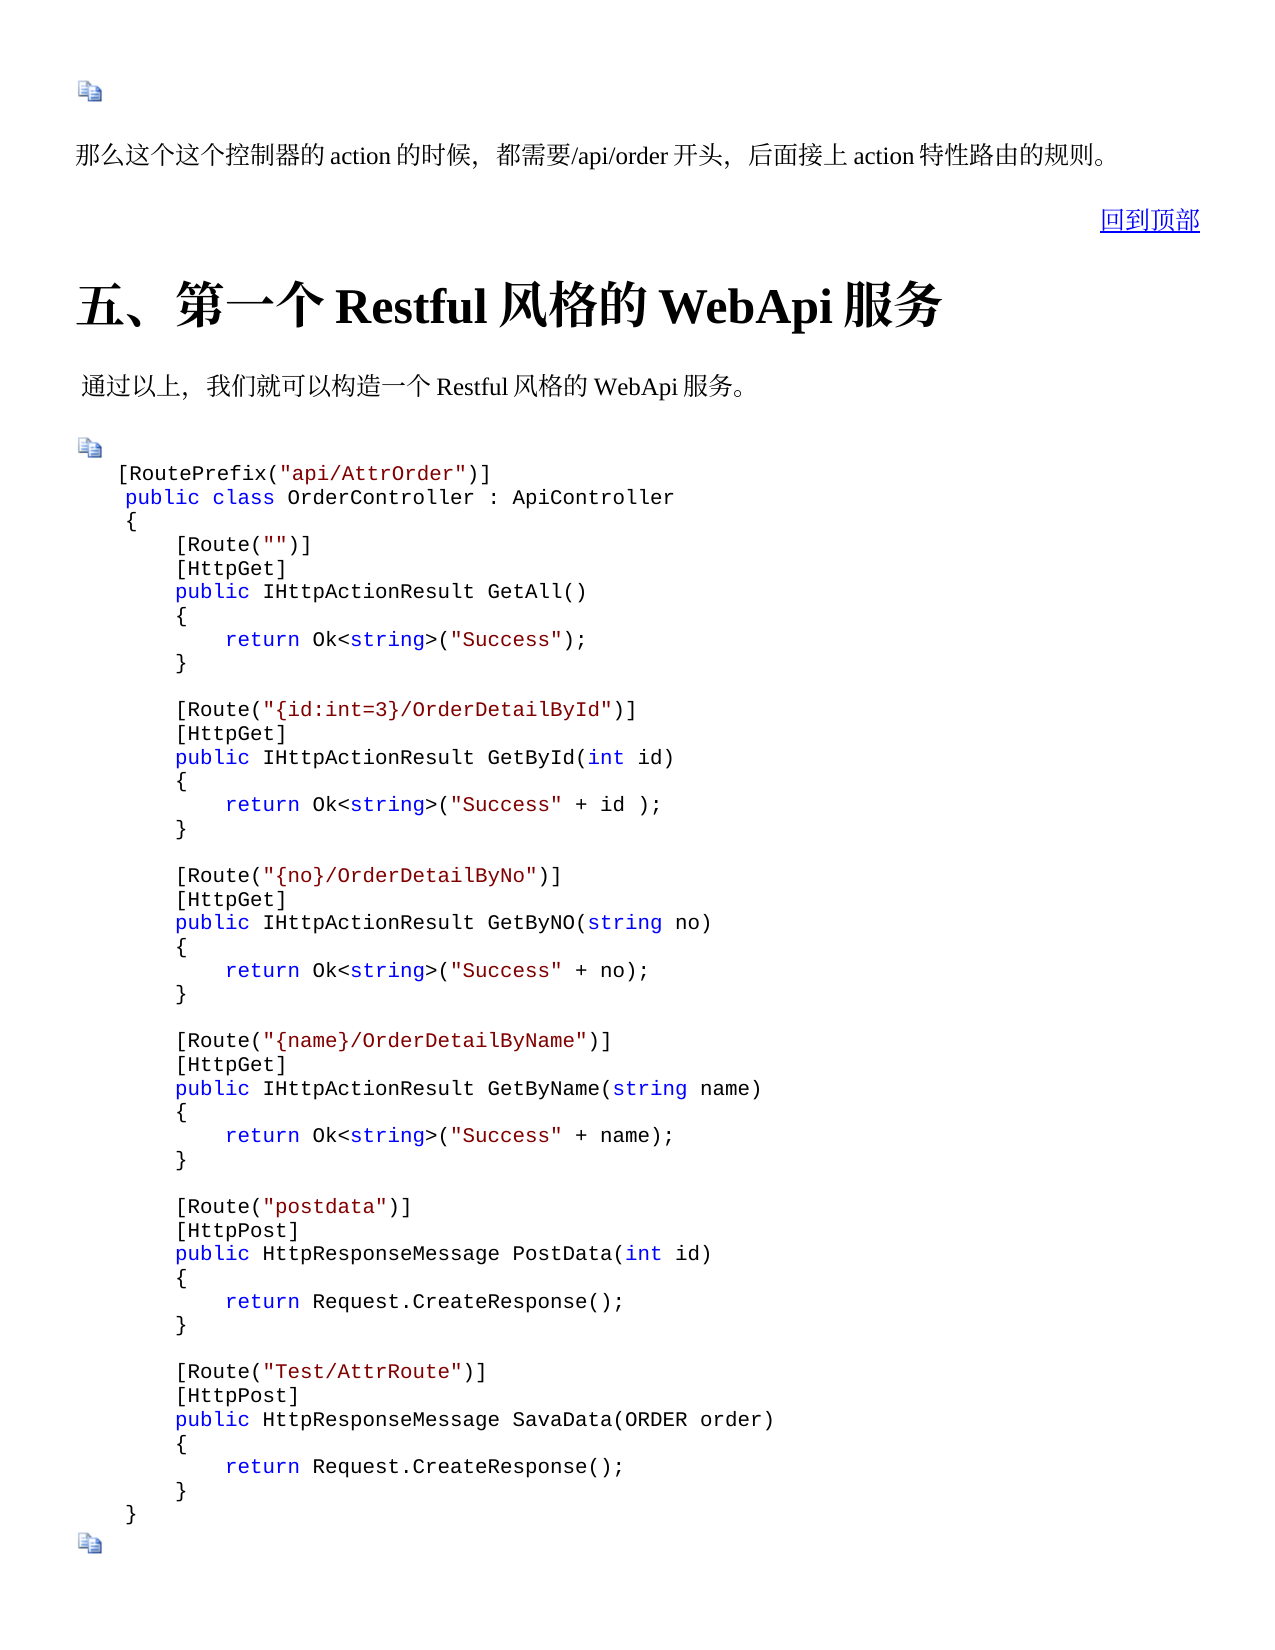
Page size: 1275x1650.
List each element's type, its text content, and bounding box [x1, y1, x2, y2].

text } [75, 1149, 1200, 1172]
text 五、第一个Restful风格的WebApi服务 [75, 266, 1200, 337]
text { [75, 1267, 1200, 1291]
text return Ok<string>("Success"); [75, 628, 1200, 652]
text [RoutePrefix("api/AttrOrder")] [75, 463, 1200, 487]
text [Route("{name}/OrderDetailByName")] [75, 1031, 1200, 1054]
text return Request.CreateResponse(); [75, 1456, 1200, 1480]
text return Request.CreateResponse(); [75, 1291, 1200, 1314]
text [Route("postdata")] [75, 1196, 1200, 1220]
picture [75, 1527, 107, 1559]
picture [75, 75, 107, 107]
text return Ok<string>("Success" + id ); [75, 794, 1200, 818]
picture [75, 431, 107, 463]
text [HttpGet] [75, 558, 1200, 581]
text public IHttpActionResult GetById(int id) [75, 747, 1200, 770]
text } [75, 1480, 1200, 1503]
text { [75, 605, 1200, 628]
text public IHttpActionResult GetByNO(string no) [75, 912, 1200, 936]
text [Route("{id:int=3}/OrderDetailById")] [75, 699, 1200, 723]
text public HttpResponseMessage SavaData(ORDER order) [75, 1409, 1200, 1432]
text 那么这个这个控制器的action的时候，都需要/api/order开头，后面接上action特性路由的规则。 [75, 135, 1200, 171]
text } [75, 652, 1200, 676]
text public IHttpActionResult GetAll() [75, 581, 1200, 605]
text public IHttpActionResult GetByName(string name) [75, 1078, 1200, 1101]
text [Route("{no}/OrderDetailByNo")] [75, 865, 1200, 889]
text [HttpGet] [75, 723, 1200, 747]
text } [75, 818, 1200, 841]
text [HttpGet] [75, 889, 1200, 912]
text return Ok<string>("Success" + no); [75, 959, 1200, 983]
text [HttpPost] [75, 1385, 1200, 1409]
text [Route("Test/AttrRoute")] [75, 1362, 1200, 1385]
text { [75, 1432, 1200, 1456]
text { [75, 770, 1200, 794]
text public HttpResponseMessage PostData(int id) [75, 1243, 1200, 1267]
text } [75, 1314, 1200, 1338]
text { [75, 510, 1200, 534]
text [HttpGet] [75, 1054, 1200, 1078]
text } [75, 1503, 1200, 1527]
text { [75, 1101, 1200, 1125]
text { [75, 936, 1200, 959]
text 回到顶部 [75, 201, 1200, 236]
text 通过以上，我们就可以构造一个Restful风格的WebApi服务。 [75, 367, 1200, 403]
text [HttpPost] [75, 1220, 1200, 1243]
text } [75, 983, 1200, 1007]
text public class OrderController : ApiController [75, 487, 1200, 510]
text return Ok<string>("Success" + name); [75, 1125, 1200, 1149]
text [Route("")] [75, 534, 1200, 558]
